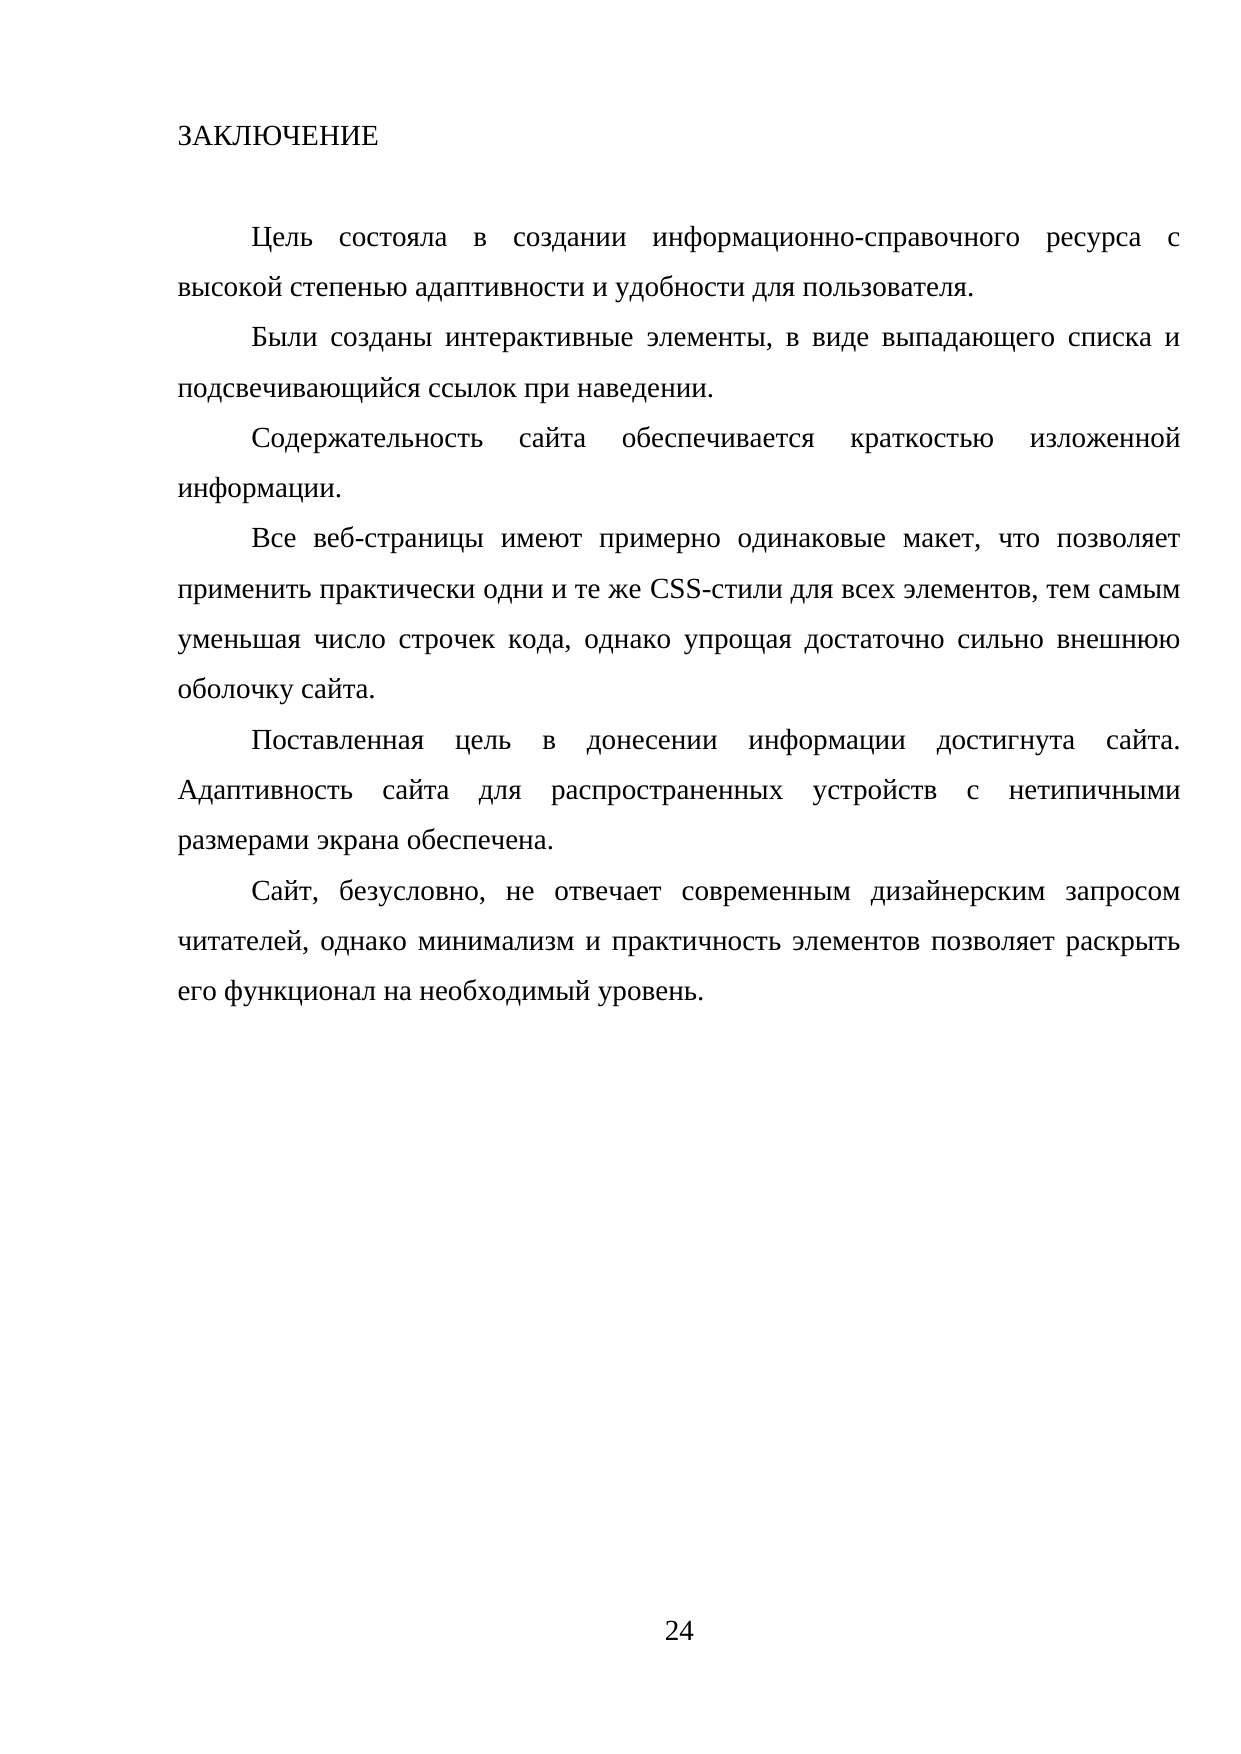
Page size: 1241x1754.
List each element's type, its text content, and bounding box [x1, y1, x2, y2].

text Сайт, безусловно, не отвечает современным дизайнерским запросом читателей, однако минимализм и практичность элементов позволяет раскрыть его функционал на необходимый уровень. [177, 873, 1181, 1007]
text Поставленная цель в донесении информации достигнута сайта. Адаптивность сайта для распространенных устройств с нетипичными размерами экрана обеспечена. [177, 722, 1181, 856]
text ЗАКЛЮЧЕНИЕ [177, 118, 1181, 152]
text Были созданы интерактивные элементы, в виде выпадающего списка и подсвечивающийся ссылок при наведении. [177, 319, 1181, 403]
text Все веб-страницы имеют примерно одинаковые макет, что позволяет применить практически одни и те же CSS-стили для всех элементов, тем самым уменьшая число строчек кода, однако упрощая достаточно сильно внешнюю оболочку сайта. [177, 521, 1181, 705]
text Цель состояла в создании информационно-справочного ресурса с высокой степенью адаптивности и удобности для пользователя. [177, 219, 1181, 303]
text Содержательность сайта обеспечивается краткостью изложенной информации. [177, 420, 1181, 504]
